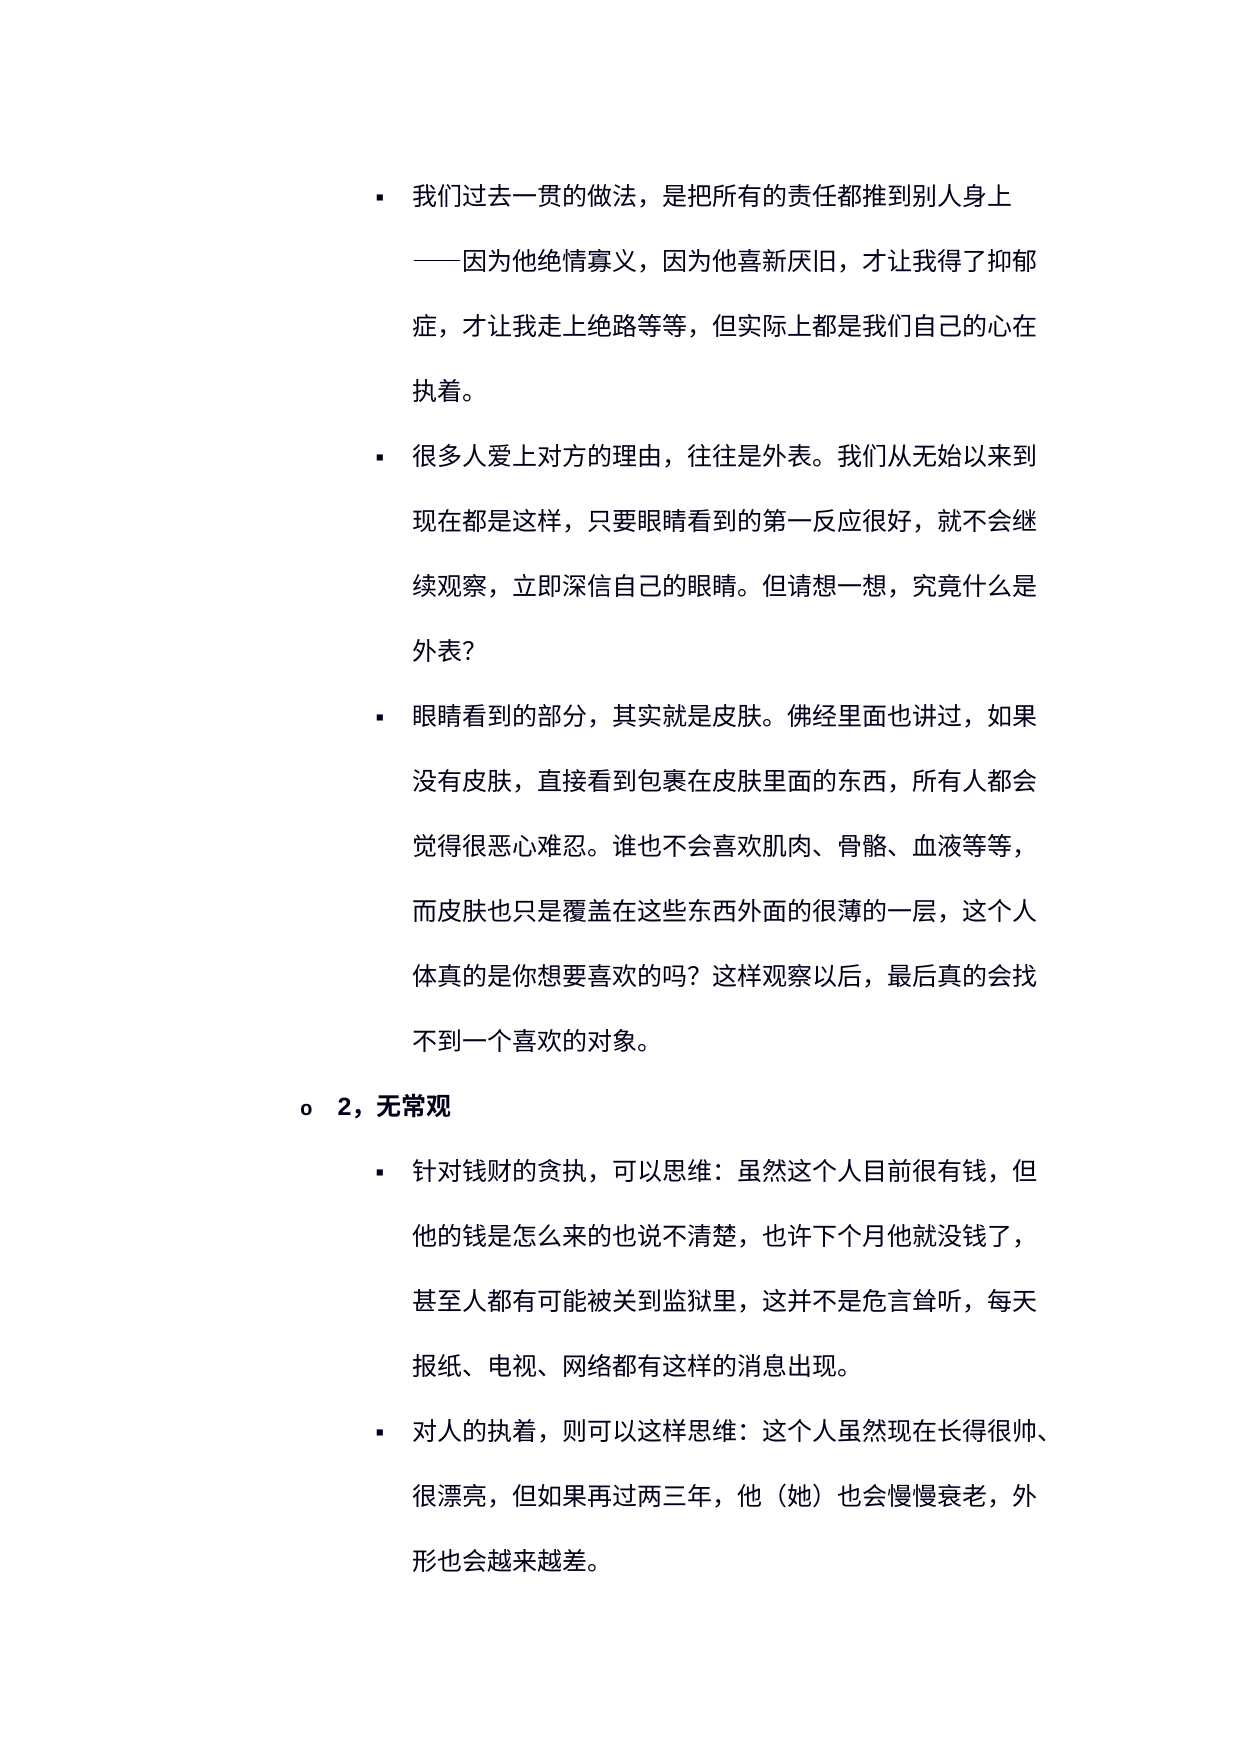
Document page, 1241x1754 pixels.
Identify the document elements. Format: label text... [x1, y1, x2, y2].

list 对人的执着，则可以这样思维：这个人虽然现在长得很帅、很漂亮，但如果再过两三年，他（她）也会慢慢衰老，外形也会越来越差。 [375, 1397, 1053, 1592]
list 眼睛看到的部分，其实就是皮肤。佛经里面也讲过，如果没有皮肤，直接看到包裹在皮肤里面的东西，所有人都会觉得很恶心难忍。谁也不会喜欢肌肉、骨骼、血液等等，而皮肤也只是覆盖在这些东西外面的很薄的一层，这个人体真的是你想要喜欢的吗？这样观察以后，最后真的会找不到一个喜欢的对象。 [375, 682, 1053, 1072]
list 我们过去一贯的做法，是把所有的责任都推到别人身上——因为他绝情寡义，因为他喜新厌旧，才让我得了抑郁症，才让我走上绝路等等，但实际上都是我们自己的心在执着。 [375, 162, 1053, 422]
list 针对钱财的贪执，可以思维：虽然这个人目前很有钱，但他的钱是怎么来的也说不清楚，也许下个月他就没钱了，甚至人都有可能被关到监狱里，这并不是危言耸听，每天报纸、电视、网络都有这样的消息出现。 [375, 1137, 1053, 1397]
list 很多人爱上对方的理由，往往是外表。我们从无始以来到现在都是这样，只要眼睛看到的第一反应很好，就不会继续观察，立即深信自己的眼睛。但请想一想，究竟什么是外表？ [375, 422, 1053, 682]
list 2，无常观 [300, 1072, 1053, 1137]
